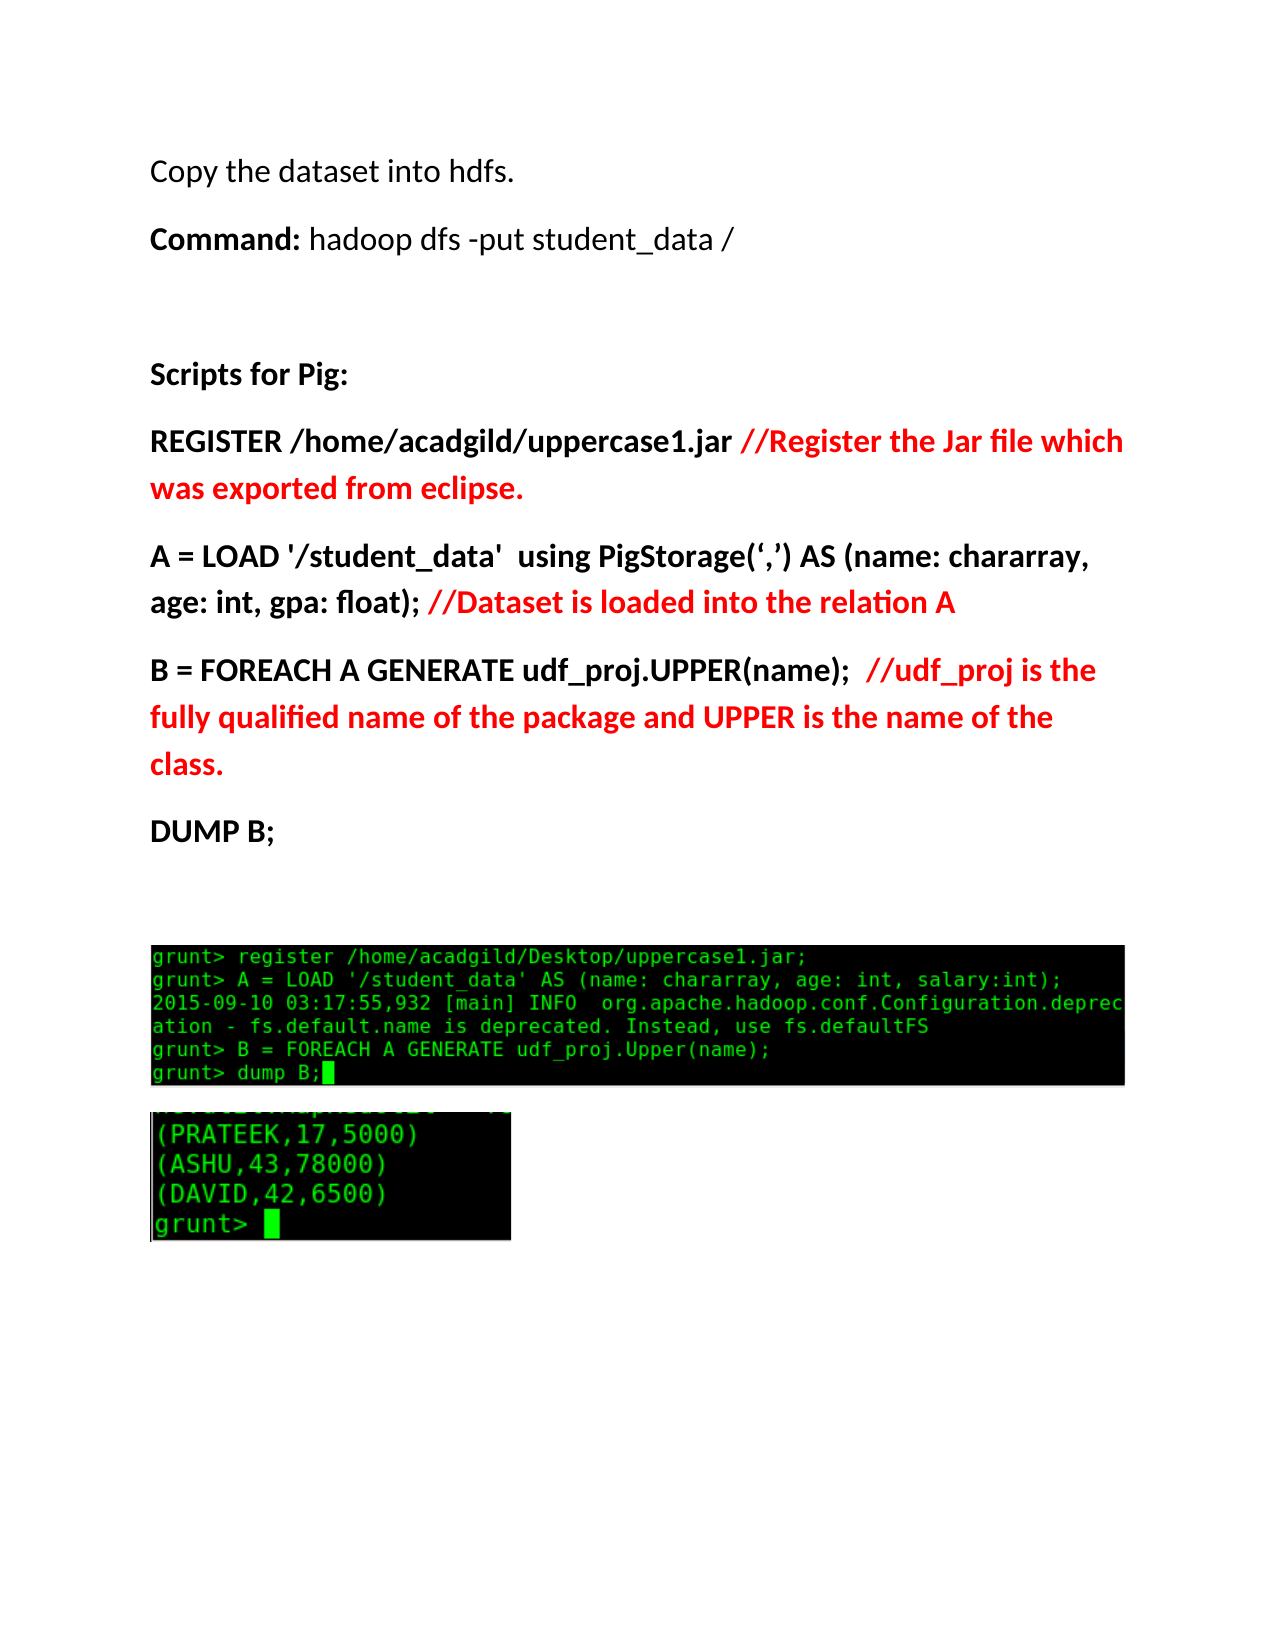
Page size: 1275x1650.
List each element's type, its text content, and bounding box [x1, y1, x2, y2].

picture [150, 945, 1125, 1088]
picture [150, 1112, 512, 1242]
text Scripts for Pig: [150, 353, 1125, 393]
text B = FOREACH A GENERATE udf_proj.UPPER(name); //udf_proj is the fully qualified name of the package and UPPER is the name of the class. [150, 649, 1125, 783]
text REGISTER /home/acadgild/uppercase1.jar //Register the Jar file which was exported from eclipse. [150, 420, 1125, 508]
text A = LOAD '/student_data' using PigStorage(‘,’) AS (name: chararray, age: int, gpa: float); //Dataset is loaded into the relation A [150, 535, 1125, 622]
text Copy the dataset into hdfs. [150, 150, 1125, 191]
text Command: hadoop dfs -put student_data / [150, 218, 1125, 258]
text DUMP B; [150, 810, 1125, 851]
